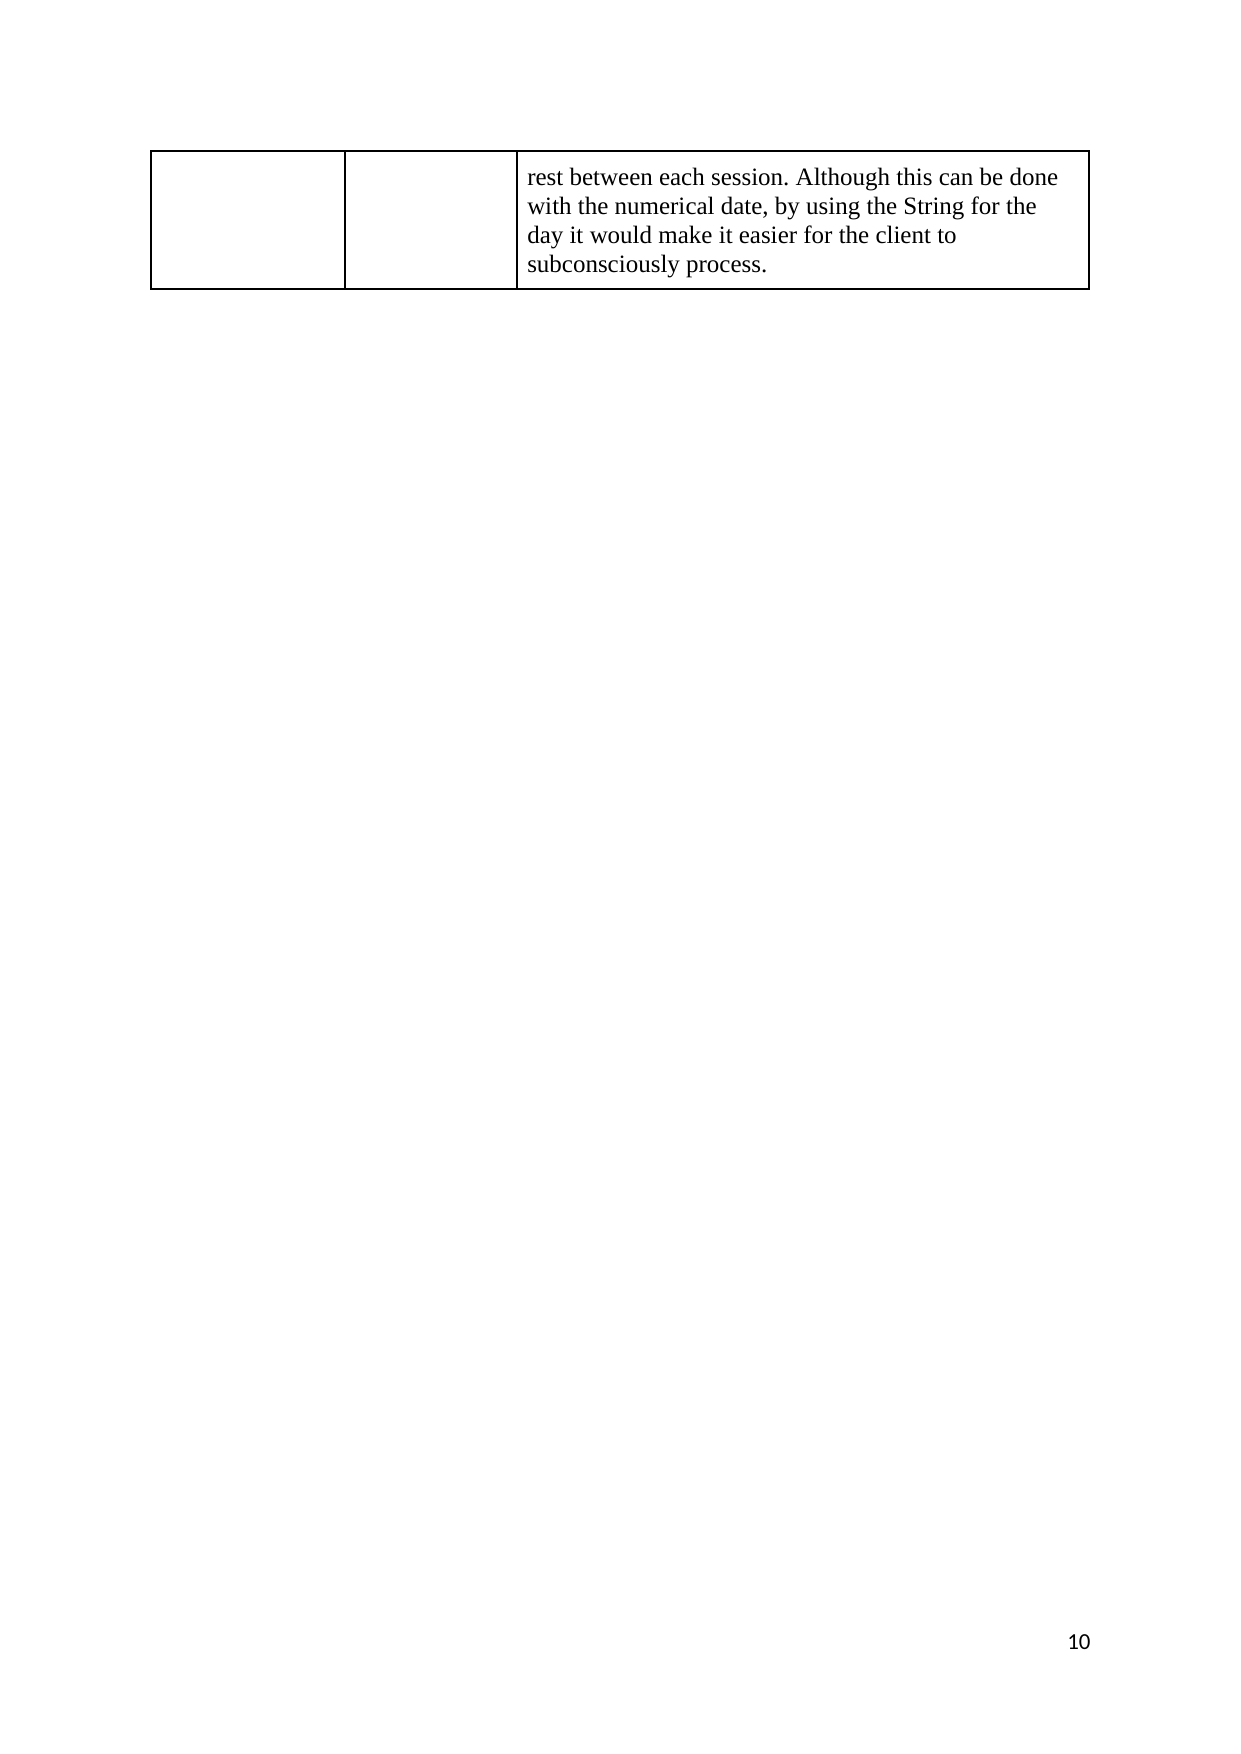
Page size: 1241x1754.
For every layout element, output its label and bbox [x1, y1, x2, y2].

table_cell [346, 152, 516, 288]
table_cell [518, 152, 1088, 288]
table_cell [152, 152, 344, 288]
